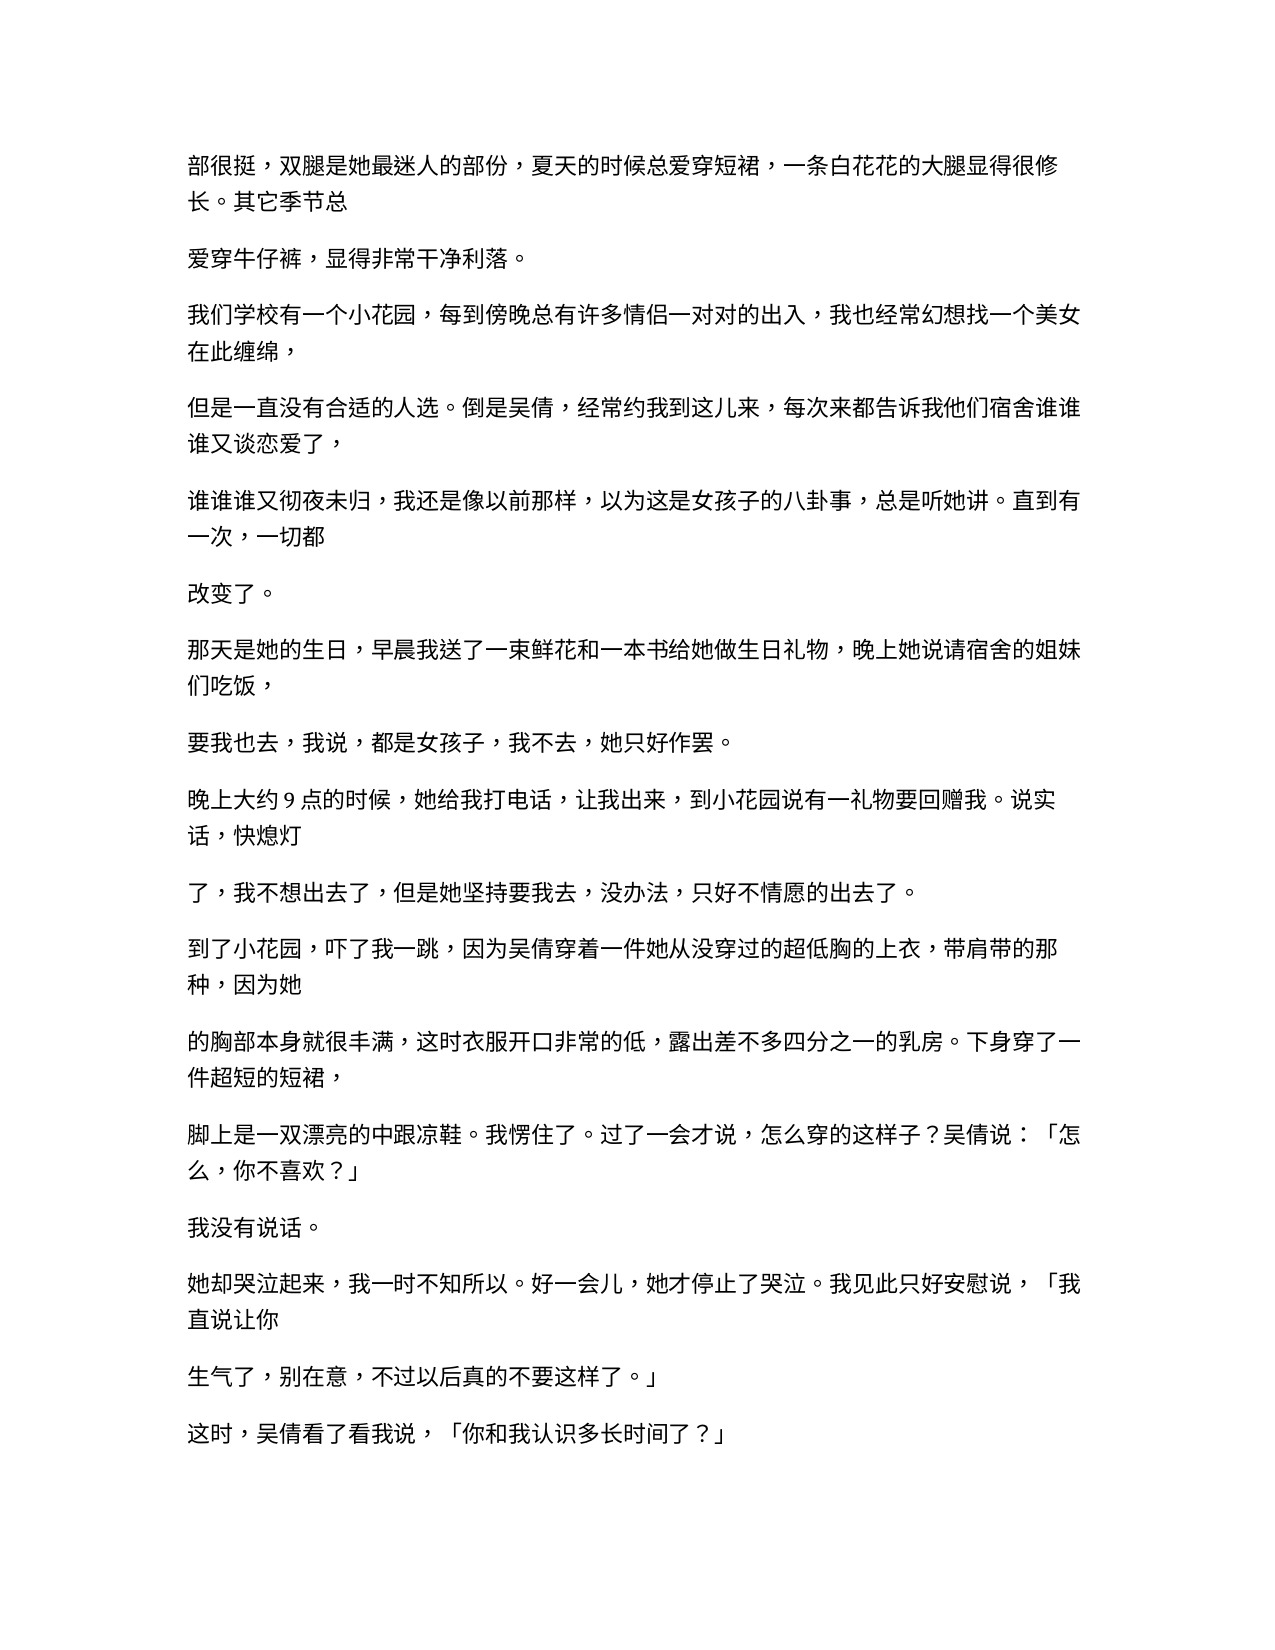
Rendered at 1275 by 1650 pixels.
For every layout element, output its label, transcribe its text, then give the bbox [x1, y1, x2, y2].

text 谁谁谁又彻夜未归，我还是像以前那样，以为这是女孩子的八卦事，总是听她讲。直到有一次，一切都 [187, 485, 1087, 552]
text 我们学校有一个小花园，每到傍晚总有许多情侣一对对的出入，我也经常幻想找一个美女在此缠绵， [187, 299, 1087, 367]
text 但是一直没有合适的人选。倒是吴倩，经常约我到这儿来，每次来都告诉我他们宿舍谁谁谁又谈恋爱了， [187, 392, 1087, 459]
text 这时，吴倩看了看我说，「你和我认识多长时间了？」 [187, 1418, 1087, 1449]
text 我没有说话。 [187, 1211, 1087, 1243]
text 脚上是一双漂亮的中跟凉鞋。我愣住了。过了一会才说，怎么穿的这样子？吴倩说：「怎么，你不喜欢？」 [187, 1119, 1087, 1186]
text 生气了，别在意，不过以后真的不要这样了。」 [187, 1361, 1087, 1392]
text 的胸部本身就很丰满，这时衣服开口非常的低，露出差不多四分之一的乳房。下身穿了一件超短的短裙， [187, 1026, 1087, 1093]
text 晚上大约9 点的时候，她给我打电话，让我出来，到小花园说有一礼物要回赠我。说实话，快熄灯 [187, 784, 1087, 851]
text 要我也去，我说，都是女孩子，我不去，她只好作罢。 [187, 727, 1087, 758]
text 部很挺，双腿是她最迷人的部份，夏天的时候总爱穿短裙，一条白花花的大腿显得很修长。其它季节总 [187, 150, 1087, 217]
text 爱穿牛仔裤，显得非常干净利落。 [187, 243, 1087, 274]
text 改变了。 [187, 578, 1087, 609]
text 到了小花园，吓了我一跳，因为吴倩穿着一件她从没穿过的超低胸的上衣，带肩带的那种，因为她 [187, 933, 1087, 1001]
text 那天是她的生日，早晨我送了一束鲜花和一本书给她做生日礼物，晚上她说请宿舍的姐妹们吃饭， [187, 634, 1087, 702]
text 她却哭泣起来，我一时不知所以。好一会儿，她才停止了哭泣。我见此只好安慰说，「我直说让你 [187, 1268, 1087, 1335]
text 了，我不想出去了，但是她坚持要我去，没办法，只好不情愿的出去了。 [187, 877, 1087, 908]
